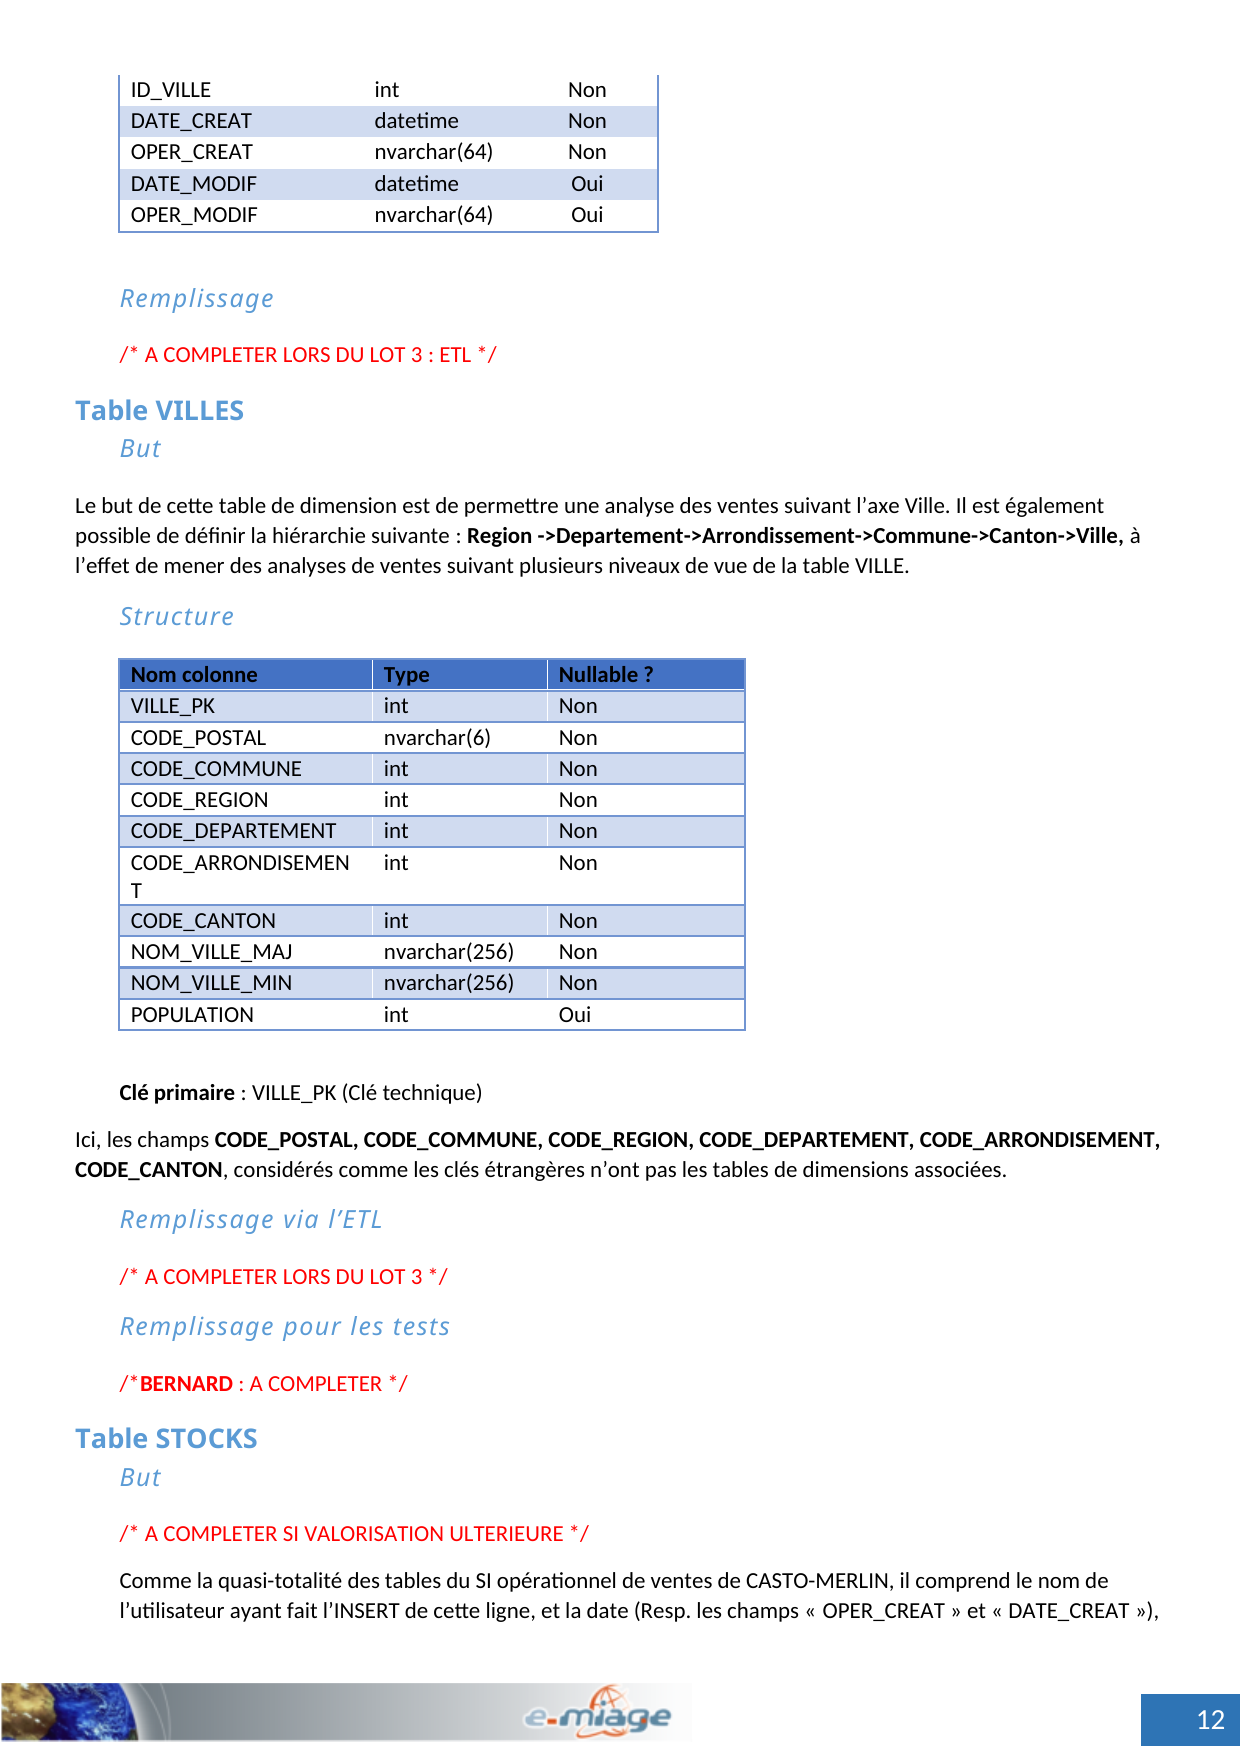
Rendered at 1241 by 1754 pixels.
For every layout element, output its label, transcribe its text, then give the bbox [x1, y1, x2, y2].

table_cell Non [548, 969, 744, 998]
text Le but de cette table de dimension est de permettre une analyse des ventes suivant l’axe Ville. Il est également possible de définir la hiérarchie suivante : Region ->Departement->Arrondissement->Commune->Canton->Ville, à l’effet de mener des analyses de ventes suivant plusieurs niveaux de vue de la table VILLE. [75, 491, 1165, 579]
table_cell Non [548, 785, 744, 814]
table_cell nvarchar(64) [363, 138, 516, 169]
text /* A COMPLETER LORS DU LOT 3 : ETL */ [119, 340, 1165, 368]
table_cell Non [548, 906, 744, 935]
table_cell DATE_MODIF [120, 169, 363, 200]
table_cell Non [548, 817, 744, 846]
table_cell nvarchar(256) [373, 937, 547, 966]
subtitle But [119, 1459, 1165, 1494]
subtitle But [119, 431, 1165, 465]
table_cell int [373, 1000, 547, 1029]
subtitle Remplissage [119, 280, 1165, 314]
table_cell VILLE_PK [120, 692, 372, 721]
table_cell Non [516, 138, 657, 169]
table_cell int [373, 817, 547, 846]
table_cell int [373, 785, 547, 814]
table_cell Non [548, 692, 744, 721]
table_cell Non [516, 75, 657, 106]
table_cell CODE_REGION [120, 785, 372, 814]
table_cell datetime [363, 106, 516, 137]
table_cell nvarchar(6) [373, 723, 547, 752]
table_cell Non [516, 106, 657, 137]
table_cell int [373, 848, 547, 904]
subtitle Structure [119, 598, 1165, 632]
table_header Type [373, 660, 547, 689]
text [119, 1566, 1165, 1625]
table_cell int [373, 906, 547, 935]
text Clé primaire : VILLE_PK (Clé technique) [119, 1078, 1165, 1106]
table_cell Non [548, 937, 744, 966]
table_header Nullable ? [548, 660, 744, 689]
table_cell ID_VILLE [120, 75, 363, 106]
text /*BERNARD : A COMPLETER */ [119, 1369, 1165, 1397]
table_cell DATE_CREAT [120, 106, 363, 137]
table_cell POPULATION [120, 1000, 372, 1029]
table_cell OPER_CREAT [120, 138, 363, 169]
subtitle Table STOCKS [75, 1420, 1165, 1457]
picture [1, 1683, 693, 1742]
table_cell CODE_CANTON [120, 906, 372, 935]
table_cell nvarchar(256) [373, 969, 547, 998]
table_cell Oui [516, 200, 657, 231]
subtitle Remplissage pour les tests [119, 1309, 1165, 1343]
subtitle Table VILLES [75, 391, 1165, 428]
table_cell CODE_ARRONDISEMENT [120, 848, 372, 904]
table_cell NOM_VILLE_MAJ [120, 937, 372, 966]
table_cell int [373, 692, 547, 721]
text Ici, les champs CODE_POSTAL, CODE_COMMUNE, CODE_REGION, CODE_DEPARTEMENT, CODE_ARRONDISEMENT, CODE_CANTON, considérés comme les clés étrangères n’ont pas les tables de dimensions associées. [75, 1125, 1165, 1183]
table_cell Non [548, 754, 744, 783]
table_cell OPER_MODIF [120, 200, 363, 231]
table_cell NOM_VILLE_MIN [120, 969, 372, 998]
subtitle Remplissage via l’ETL [119, 1202, 1165, 1236]
table_cell nvarchar(64) [363, 200, 516, 231]
text /* A COMPLETER LORS DU LOT 3 */ [119, 1262, 1165, 1290]
table_header Nom colonne [120, 660, 372, 689]
table_cell CODE_POSTAL [120, 723, 372, 752]
table_cell CODE_COMMUNE [120, 754, 372, 783]
table_cell int [373, 754, 547, 783]
table_cell CODE_DEPARTEMENT [120, 817, 372, 846]
table_cell datetime [363, 169, 516, 200]
table_cell Oui [516, 169, 657, 200]
table_cell Oui [548, 1000, 744, 1029]
table_cell Non [548, 848, 744, 904]
table_cell int [363, 75, 516, 106]
table_cell Non [548, 723, 744, 752]
text /* A COMPLETER SI VALORISATION ULTERIEURE */ [119, 1519, 1165, 1548]
